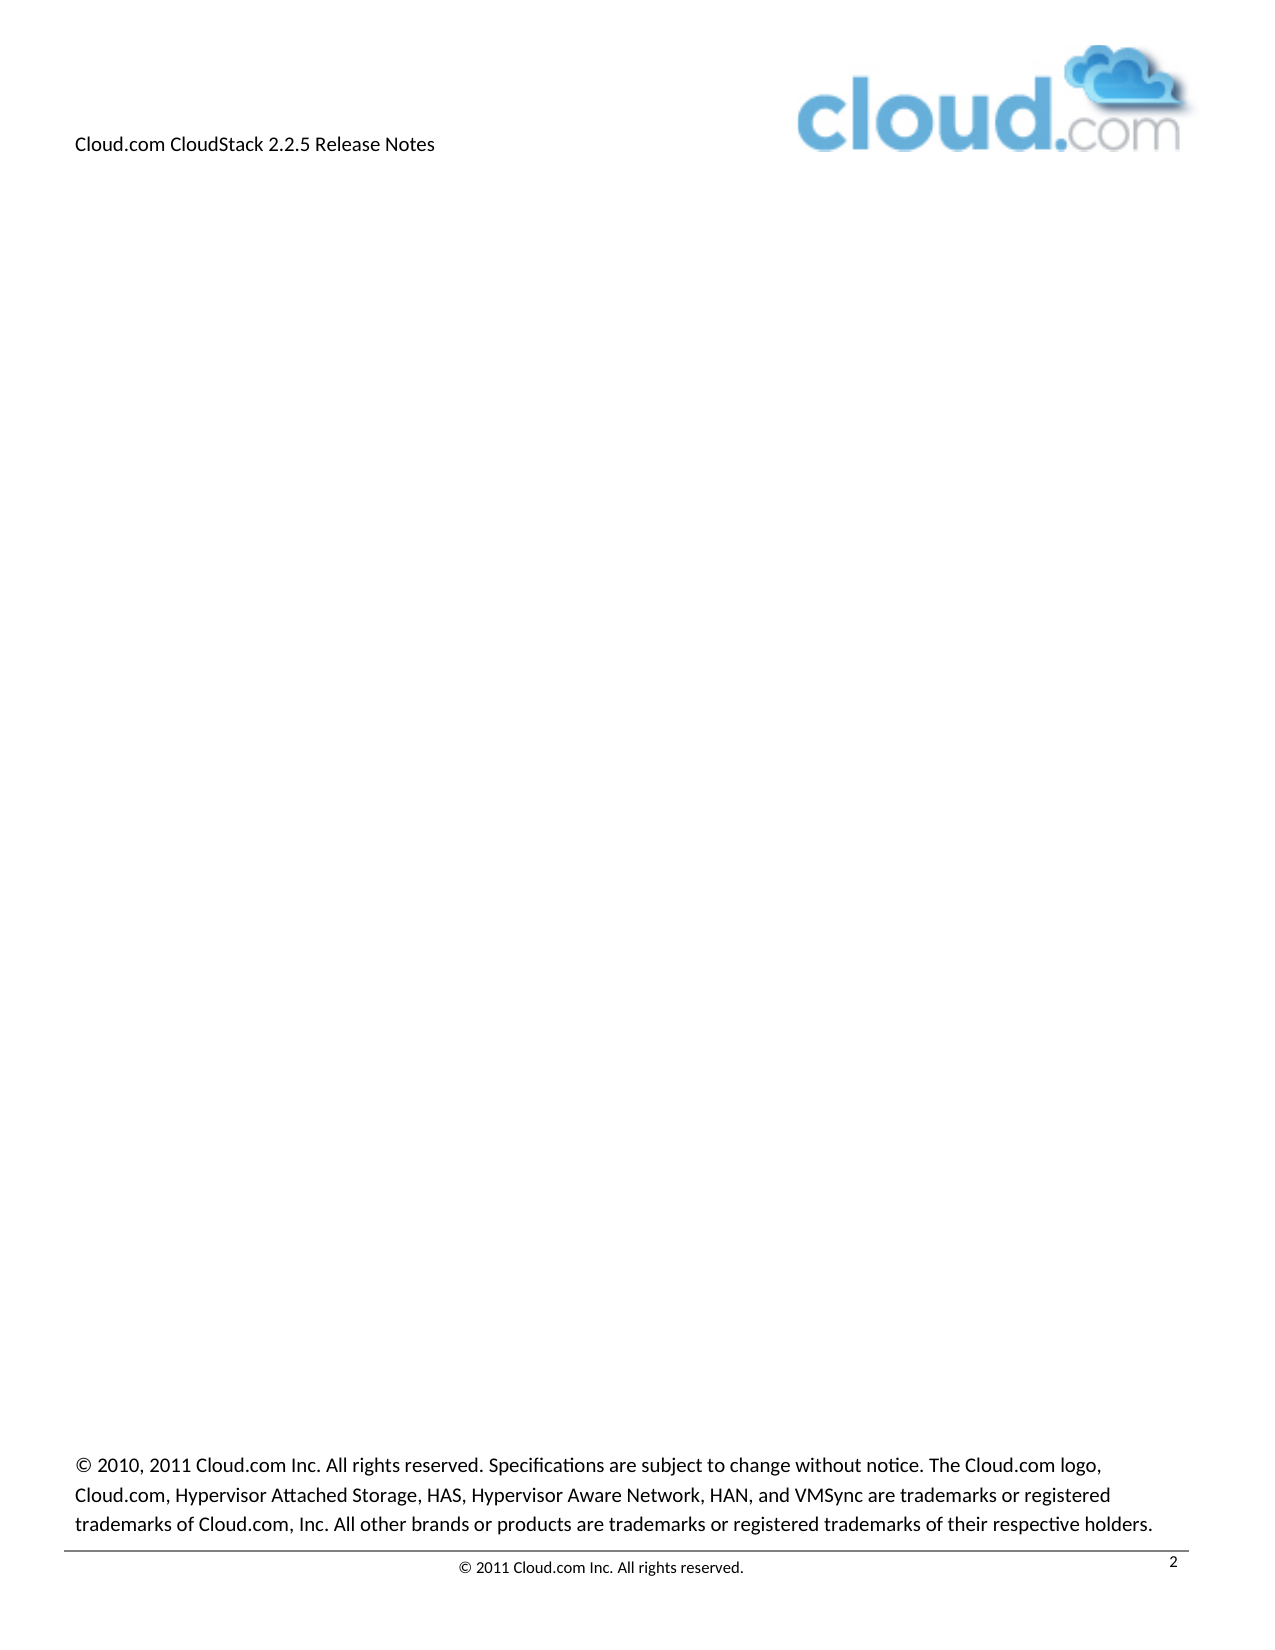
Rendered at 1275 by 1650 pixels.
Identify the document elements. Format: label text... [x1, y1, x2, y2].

text © 2010, 2011 Cloud.com Inc. All rights reserved. Specifications are subject to change without notice. The Cloud.com logo, Cloud.com, Hypervisor Attached Storage, HAS, Hypervisor Aware Network, HAN, and VMSync are trademarks or registered trademarks of Cloud.com, Inc. All other brands or products are trademarks or registered trademarks of their respective holders. [75, 1453, 1200, 1536]
picture [797, 45, 1200, 152]
